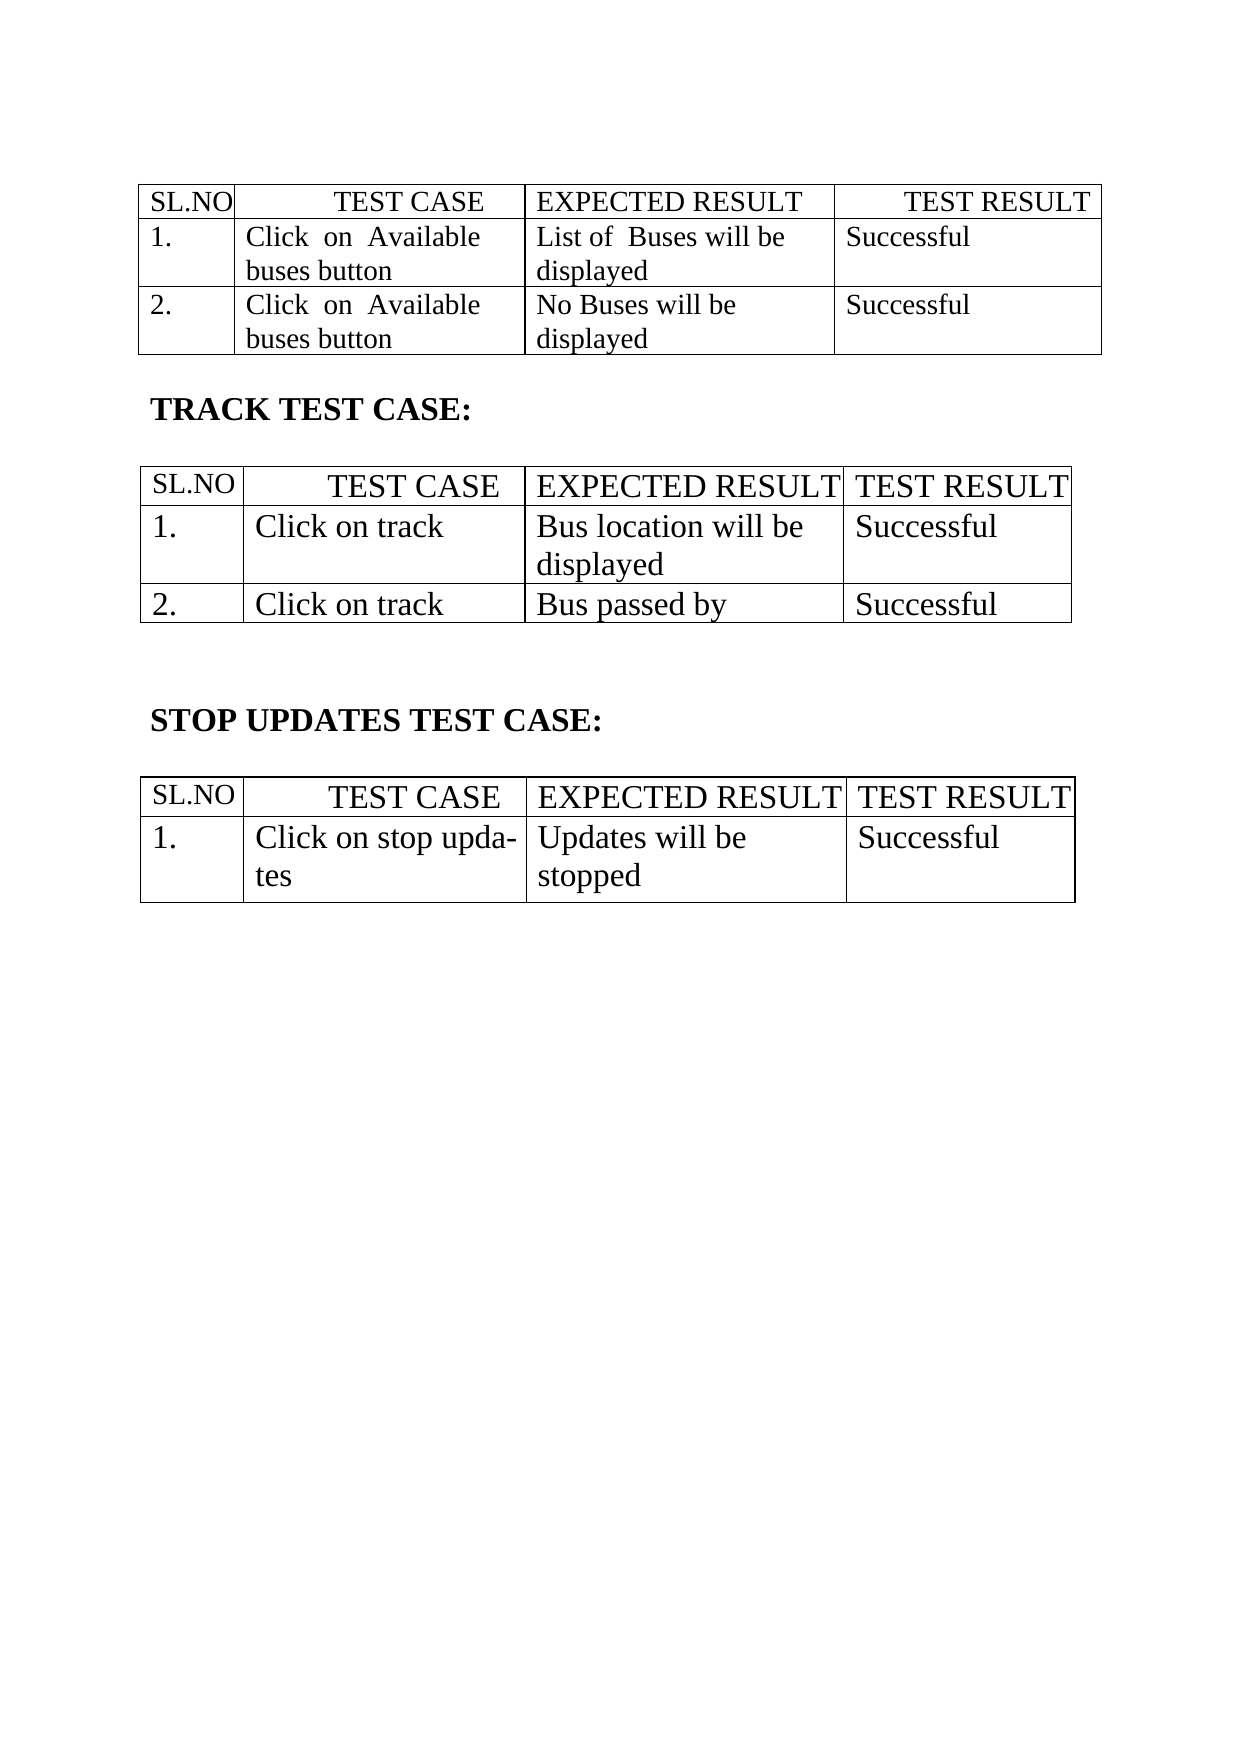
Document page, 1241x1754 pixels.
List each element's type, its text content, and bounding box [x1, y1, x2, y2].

table_cell Successful [835, 287, 1101, 354]
table_cell 1. [139, 219, 234, 286]
table_header EXPECTED RESULT [527, 778, 846, 816]
table_cell Successful [835, 219, 1101, 286]
table_header SL.NO [141, 778, 243, 816]
table_cell Click on stop upda- tes [244, 817, 526, 902]
table_cell Updates will be stopped [527, 817, 846, 902]
table_header TEST RESULT [844, 467, 1071, 505]
text STOP UPDATES TEST CASE: [120, 700, 1149, 738]
table_cell Click on track [244, 506, 524, 583]
table_cell Click on Available buses button [235, 287, 524, 354]
table_cell Successful [844, 584, 1071, 622]
table_header EXPECTED RESULT [526, 467, 843, 505]
table_cell Successful [844, 506, 1071, 583]
table_cell List of Buses will be displayed [526, 219, 834, 286]
table_cell 1. [141, 506, 243, 583]
table_cell No Buses will be displayed [526, 287, 834, 354]
table_header TEST RESULT [847, 778, 1074, 816]
table_header TEST CASE [244, 467, 524, 505]
text TRACK TEST CASE: [120, 389, 1149, 427]
table_cell 2. [139, 287, 234, 354]
table_header TEST CASE [235, 185, 524, 218]
table_cell 2. [141, 584, 243, 622]
table_header SL.NO [139, 185, 234, 218]
table_cell Bus passed by [526, 584, 843, 622]
table_header TEST CASE [244, 778, 526, 816]
table_cell Successful [847, 817, 1074, 902]
table_cell Bus location will be displayed [526, 506, 843, 583]
table_cell 1. [141, 817, 243, 902]
table_header TEST RESULT [835, 185, 1101, 218]
table_cell Click on Available buses button [235, 219, 524, 286]
table_header EXPECTED RESULT [526, 185, 834, 218]
table_header SL.NO [141, 467, 243, 505]
table_cell Click on track [244, 584, 524, 622]
